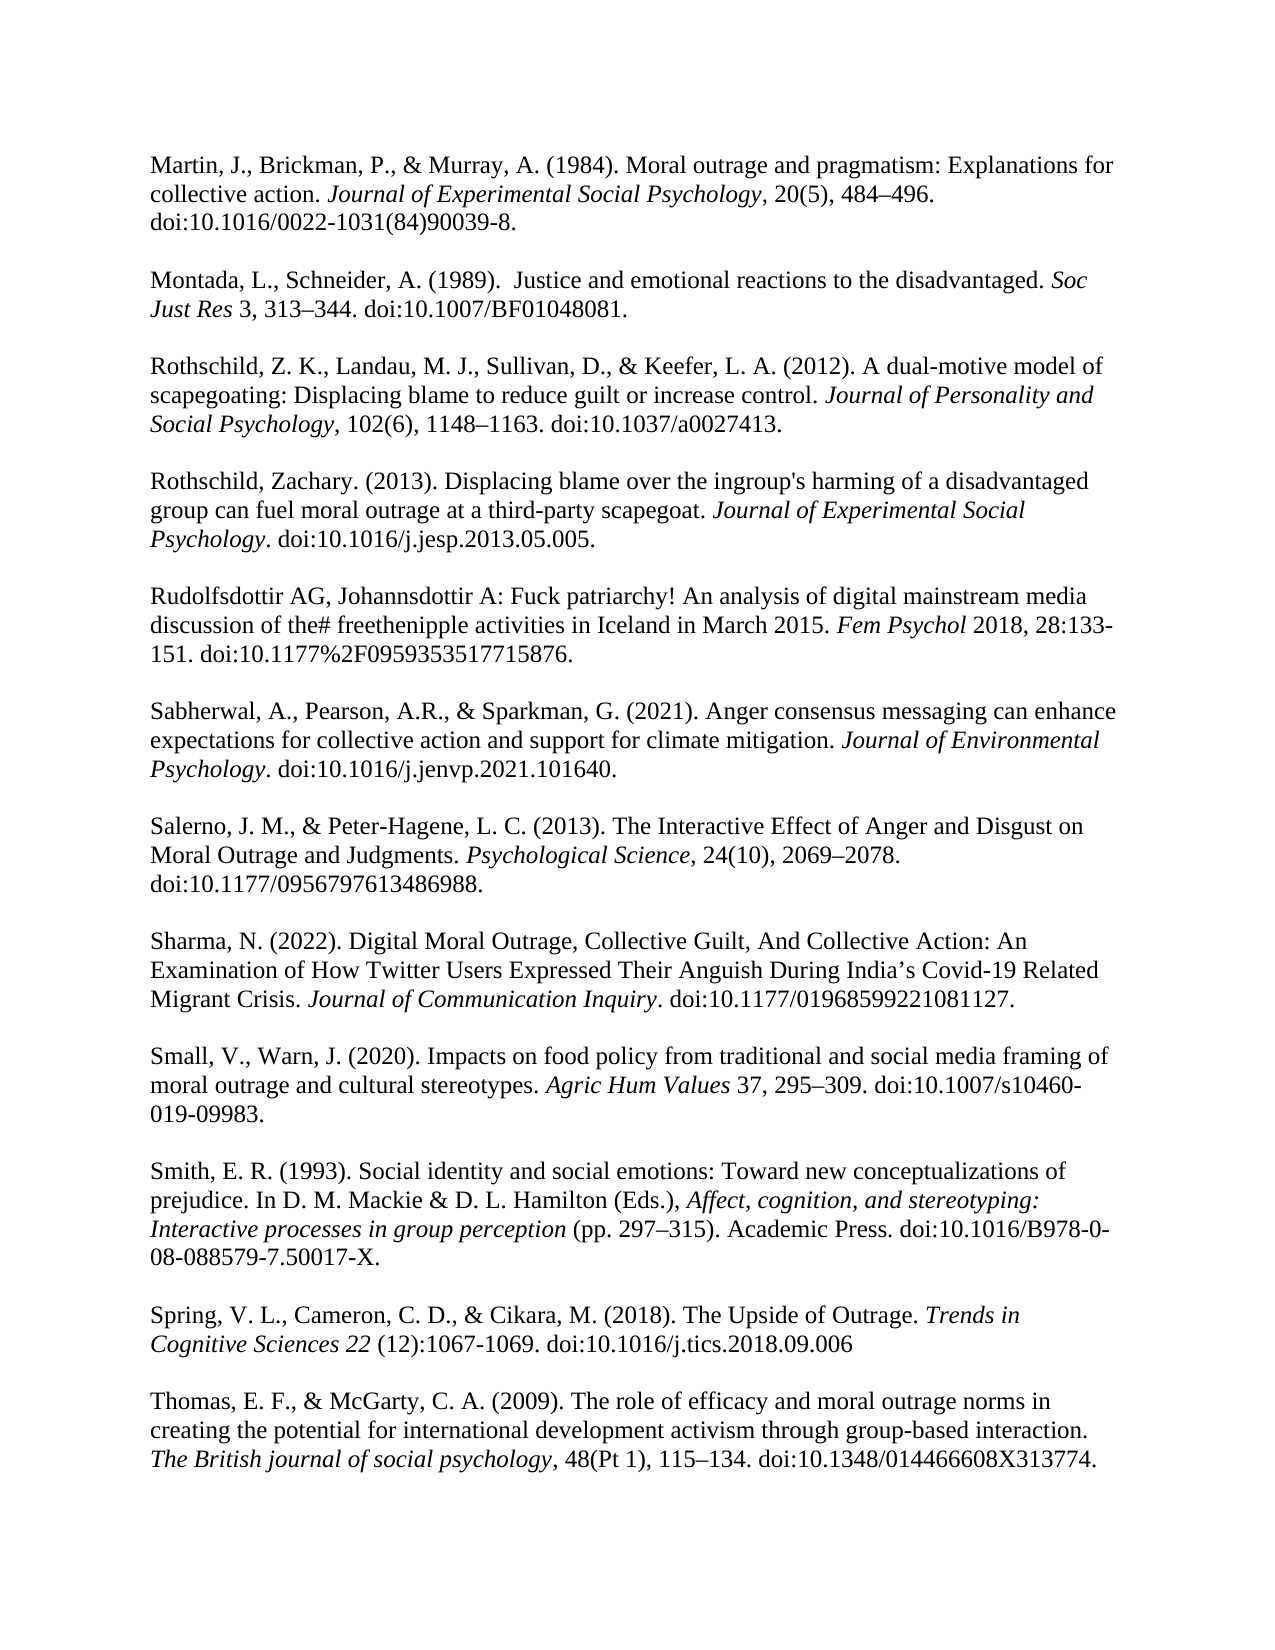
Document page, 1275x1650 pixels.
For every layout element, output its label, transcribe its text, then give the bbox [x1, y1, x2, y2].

text Rudolfsdottir AG, Johannsdottir A: Fuck patriarchy! An analysis of digital mainstream media discussion of the# freethenipple activities in Iceland in March 2015. Fem Psychol 2018, 28:133- 151. doi:10.1177%2F0959353517715876. [150, 581, 1125, 667]
text Montada, L., Schneider, A. (1989). Justice and emotional reactions to the disadvantaged. Soc Just Res 3, 313–344. doi:10.1007/BF01048081. [150, 265, 1125, 322]
text Sabherwal, A., Pearson, A.R., & Sparkman, G. (2021). Anger consensus messaging can enhance expectations for collective action and support for climate mitigation. Journal of Environmental Psychology. doi:10.1016/j.jenvp.2021.101640. [150, 696, 1125, 782]
text Thomas, E. F., & McGarty, C. A. (2009). The role of efficacy and moral outrage norms in creating the potential for international development activism through group-based interaction. The British journal of social psychology, 48(Pt 1), 115–134. doi:10.1348/014466608X313774. [150, 1386, 1125, 1472]
text Martin, J., Brickman, P., & Murray, A. (1984). Moral outrage and pragmatism: Explanations for collective action. Journal of Experimental Social Psychology, 20(5), 484–496. doi:10.1016/0022-1031(84)90039-8. [150, 150, 1125, 236]
text Small, V., Warn, J. (2020). Impacts on food policy from traditional and social media framing of moral outrage and cultural stereotypes. Agric Hum Values 37, 295–309. doi:10.1007/s10460-019-09983. [150, 1041, 1125, 1127]
text Rothschild, Z. K., Landau, M. J., Sullivan, D., & Keefer, L. A. (2012). A dual-motive model of scapegoating: Displacing blame to reduce guilt or increase control. Journal of Personality and Social Psychology, 102(6), 1148–1163. doi:10.1037/a0027413. [150, 351, 1125, 437]
text Rothschild, Zachary. (2013). Displacing blame over the ingroup's harming of a disadvantaged group can fuel moral outrage at a third-party scapegoat. Journal of Experimental Social Psychology. doi:10.1016/j.jesp.2013.05.005. [150, 466, 1125, 552]
text Spring, V. L., Cameron, C. D., & Cikara, M. (2018). The Upside of Outrage. Trends in Cognitive Sciences 22 (12):1067-1069. doi:10.1016/j.tics.2018.09.006 [150, 1300, 1125, 1357]
text Salerno, J. M., & Peter-Hagene, L. C. (2013). The Interactive Effect of Anger and Disgust on Moral Outrage and Judgments. Psychological Science, 24(10), 2069–2078. doi:10.1177/0956797613486988. [150, 811, 1125, 897]
text Smith, E. R. (1993). Social identity and social emotions: Toward new conceptualizations of prejudice. In D. M. Mackie & D. L. Hamilton (Eds.), Affect, cognition, and stereotyping: Interactive processes in group perception (pp. 297–315). Academic Press. doi:10.1016/B978-0-08-088579-7.50017-X. [150, 1156, 1125, 1271]
text Sharma, N. (2022). Digital Moral Outrage, Collective Guilt, And Collective Action: An Examination of How Twitter Users Expressed Their Anguish During India’s Covid-19 Related Migrant Crisis. Journal of Communication Inquiry. doi:10.1177/01968599221081127. [150, 926, 1125, 1012]
